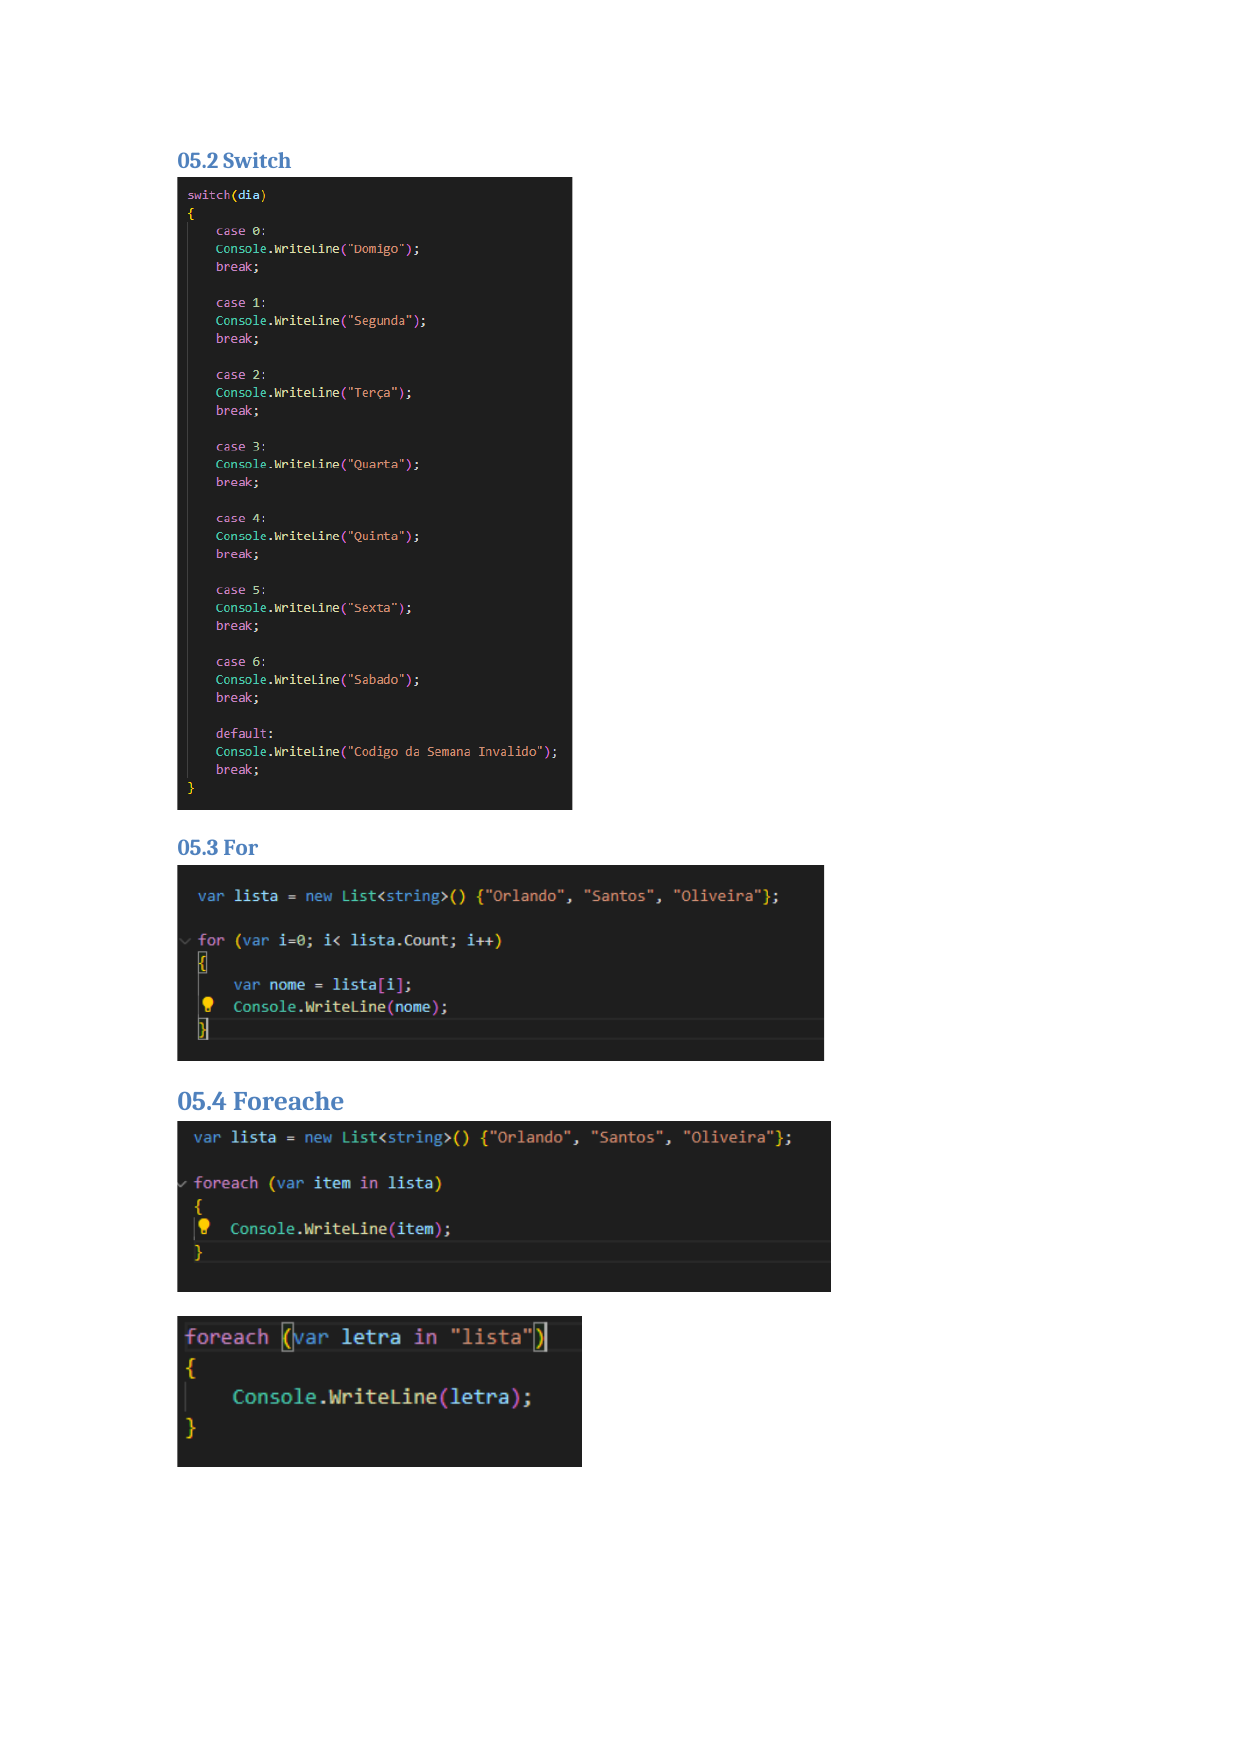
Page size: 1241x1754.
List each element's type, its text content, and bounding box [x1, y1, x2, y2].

subtitle 05.3 For [177, 835, 1063, 861]
subtitle 05.2 Switch [177, 148, 1063, 174]
picture [177, 1121, 831, 1292]
subtitle 05.4 Foreache [177, 1086, 1063, 1117]
picture [177, 177, 573, 810]
picture [177, 865, 825, 1061]
picture [177, 1316, 582, 1467]
